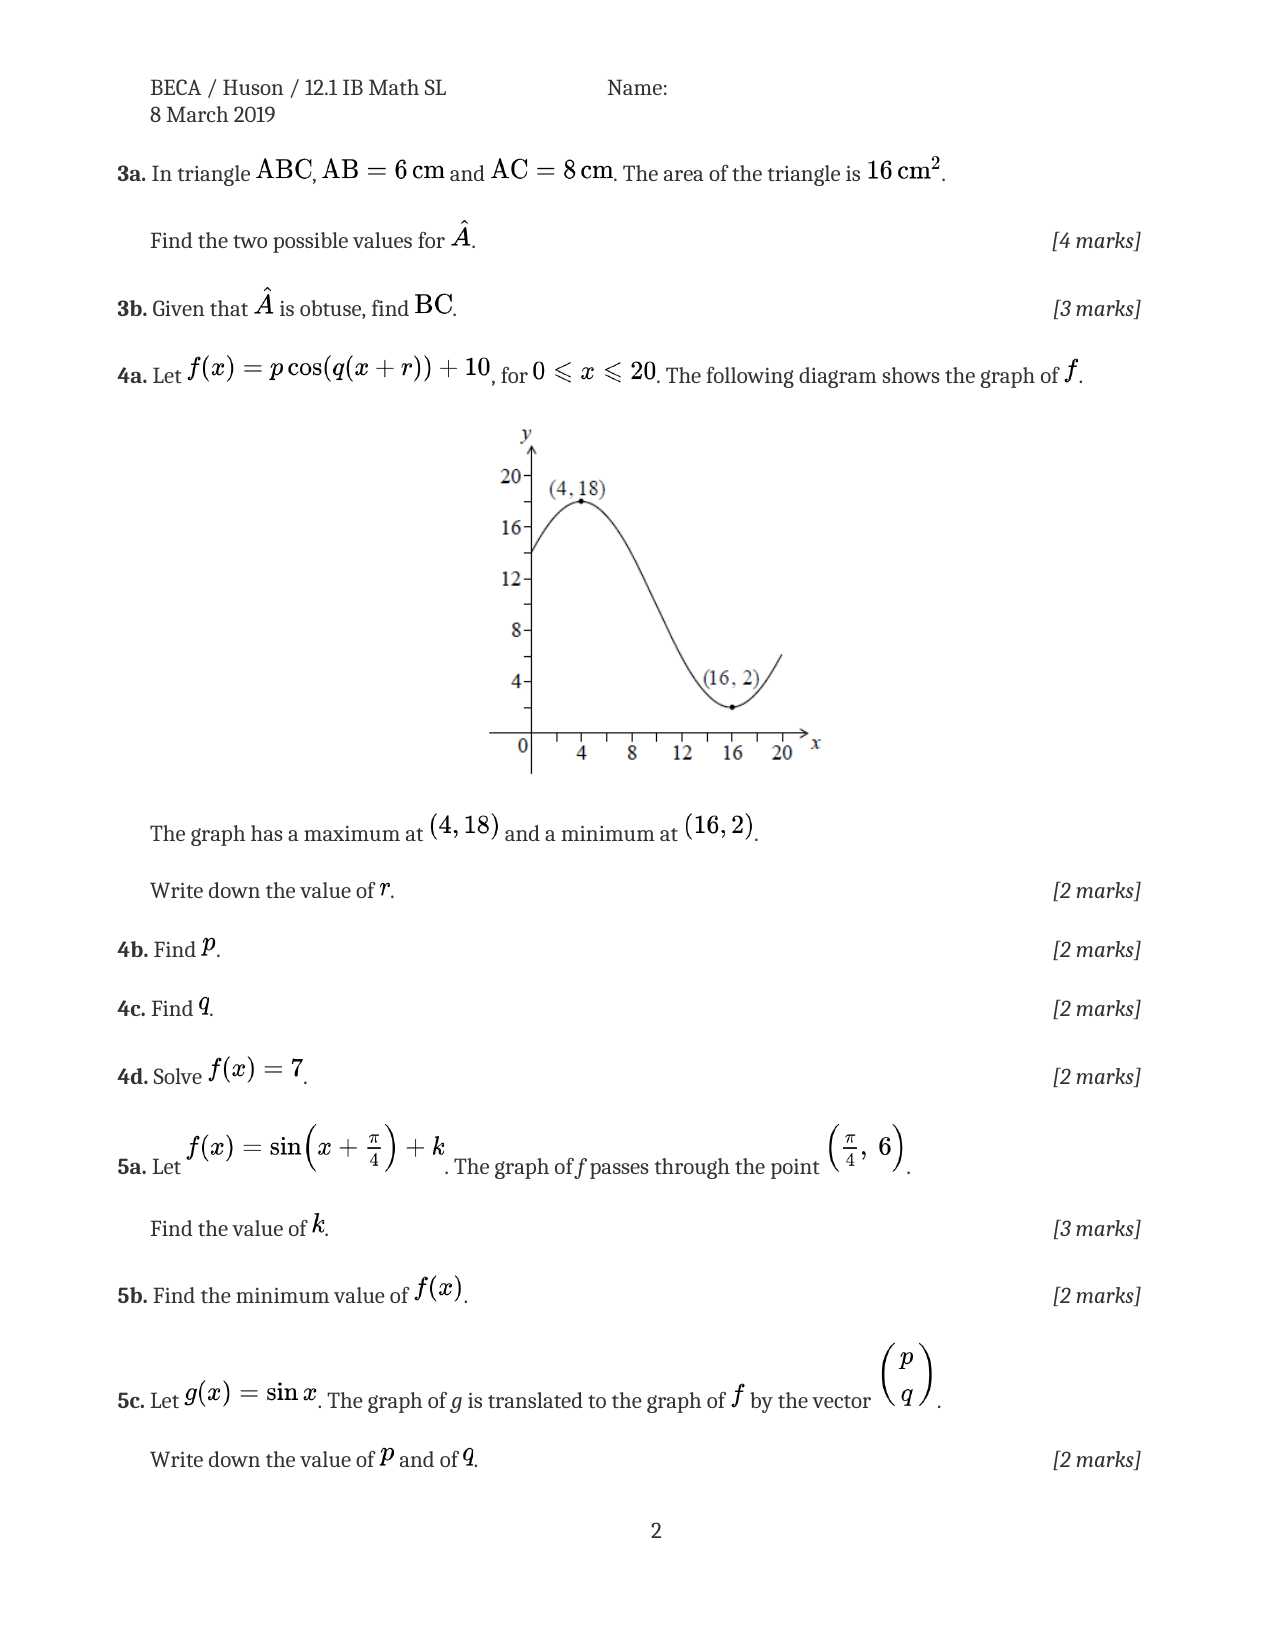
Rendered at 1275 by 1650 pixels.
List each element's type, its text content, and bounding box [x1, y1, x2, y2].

picture [490, 156, 613, 182]
picture [462, 1444, 474, 1468]
picture [532, 358, 656, 384]
picture [207, 1053, 303, 1085]
picture [379, 879, 390, 899]
picture [414, 291, 453, 317]
picture [321, 156, 445, 182]
picture [450, 217, 472, 249]
picture [824, 1120, 907, 1175]
text 4c. Find . [2 marks] [112, 994, 1162, 1023]
picture [413, 1272, 464, 1304]
picture [198, 993, 209, 1017]
picture [428, 810, 500, 842]
text 4d. Solve . [2 marks] [112, 1053, 1162, 1090]
picture [1063, 356, 1079, 384]
picture [185, 1120, 445, 1175]
text 4b. Find . [2 marks] [112, 935, 1162, 963]
text 3b. Given that is obtuse, find . [3 marks] [112, 285, 1162, 322]
text Write down the value of . [2 marks] [150, 878, 1162, 904]
picture [480, 420, 832, 780]
picture [866, 154, 942, 182]
text Find the value of . [3 marks] [150, 1211, 1162, 1242]
picture [184, 1377, 318, 1409]
picture [253, 285, 275, 317]
picture [683, 810, 754, 842]
picture [379, 1444, 394, 1468]
picture [730, 1381, 745, 1409]
picture [186, 352, 491, 384]
text 5b. Find the minimum value of . [2 marks] [112, 1272, 1162, 1309]
picture [255, 156, 312, 182]
picture [201, 934, 216, 958]
text Write down the value of and of . [2 marks] [150, 1445, 1162, 1473]
text Find the two possible values for . [4 marks] [150, 217, 1162, 254]
text 5c. Let . The graph of g is translated to the graph of by the vector . [112, 1340, 1162, 1414]
picture [311, 1211, 325, 1236]
text The graph has a maximum at and a minimum at . [150, 810, 1162, 847]
picture [876, 1339, 937, 1409]
